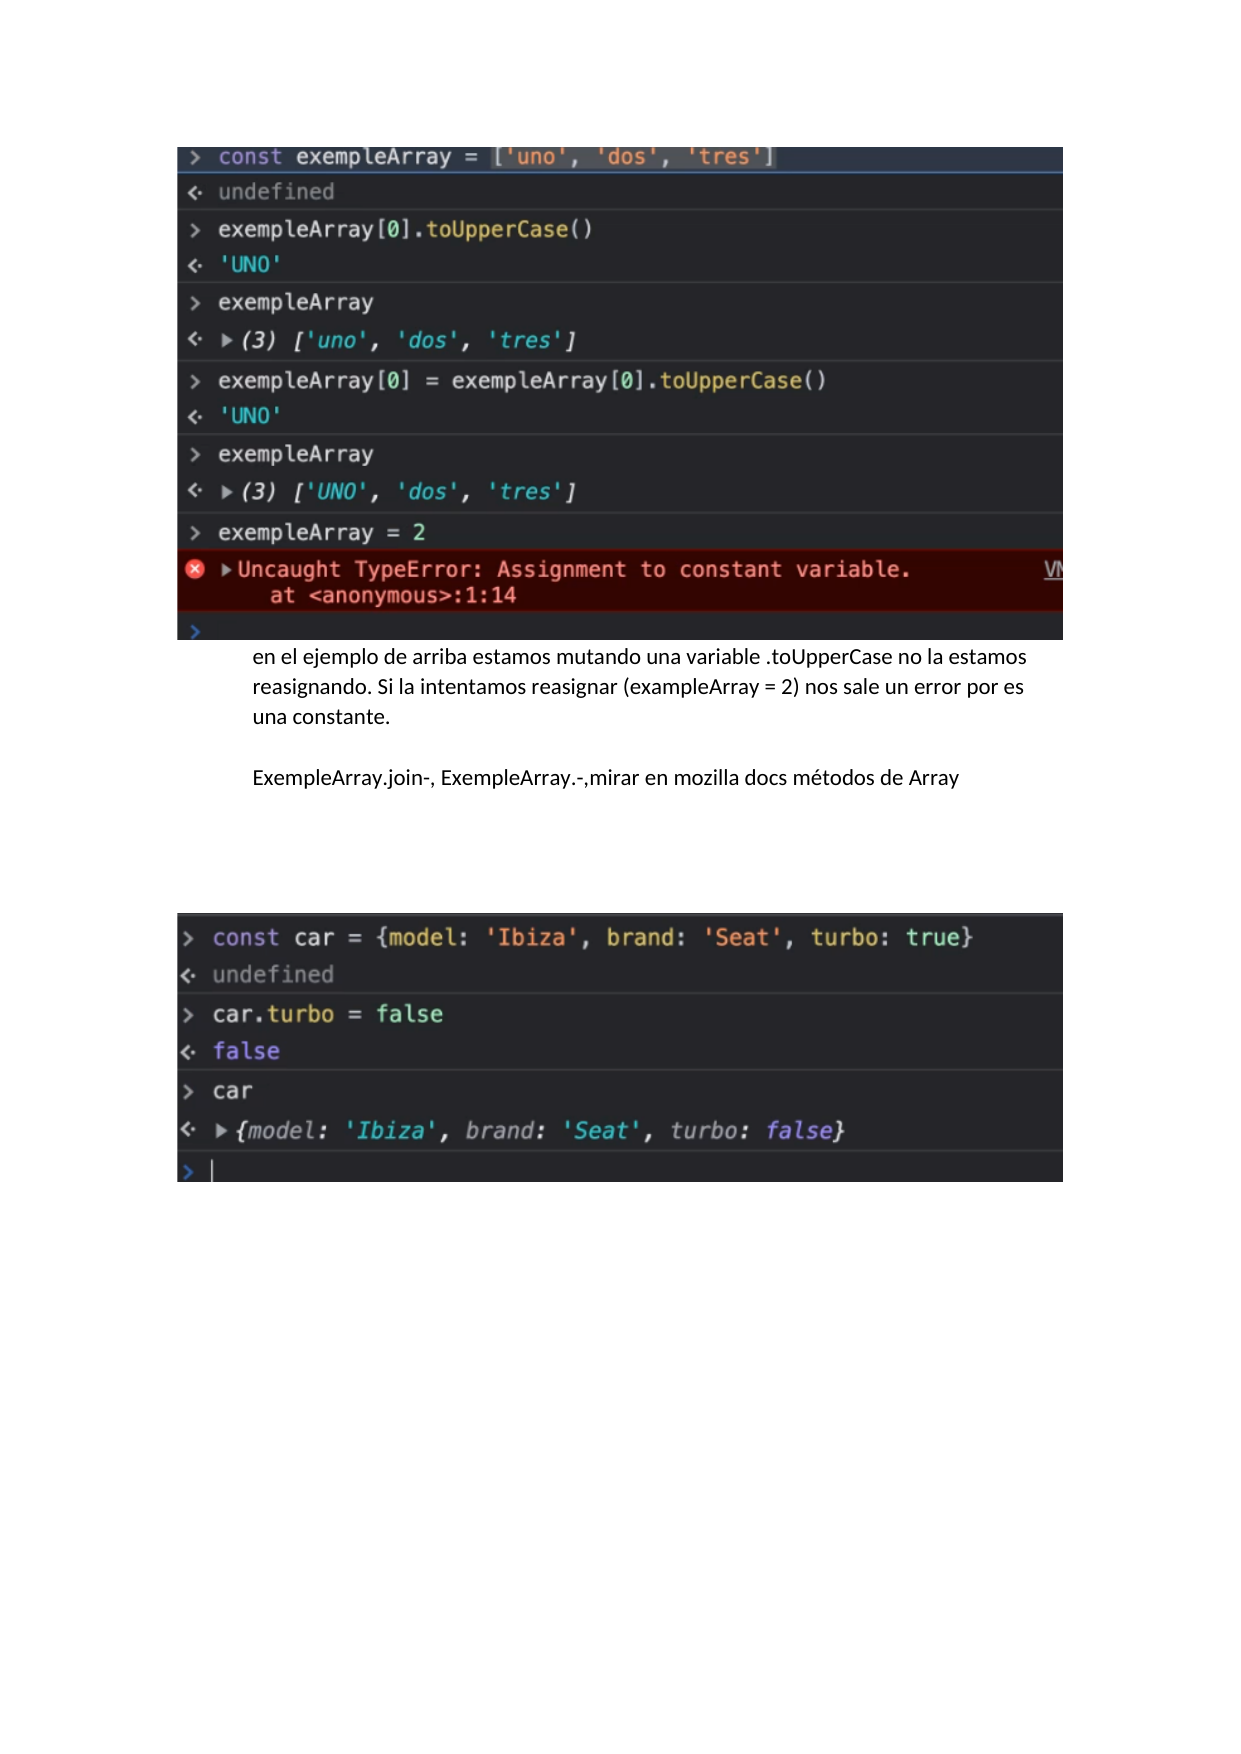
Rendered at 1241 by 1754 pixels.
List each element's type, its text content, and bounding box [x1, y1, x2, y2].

list ExempleArray.join-, ExempleArray.-,mirar en mozilla docs métodos de Array [252, 763, 1063, 791]
picture [177, 913, 1063, 1182]
picture [177, 147, 1063, 640]
list en el ejemplo de arriba estamos mutando una variable .toUpperCase no la estamos reasignando. Si la intentamos reasignar (exampleArray = 2) nos sale un error por es una constante. [252, 640, 1063, 730]
